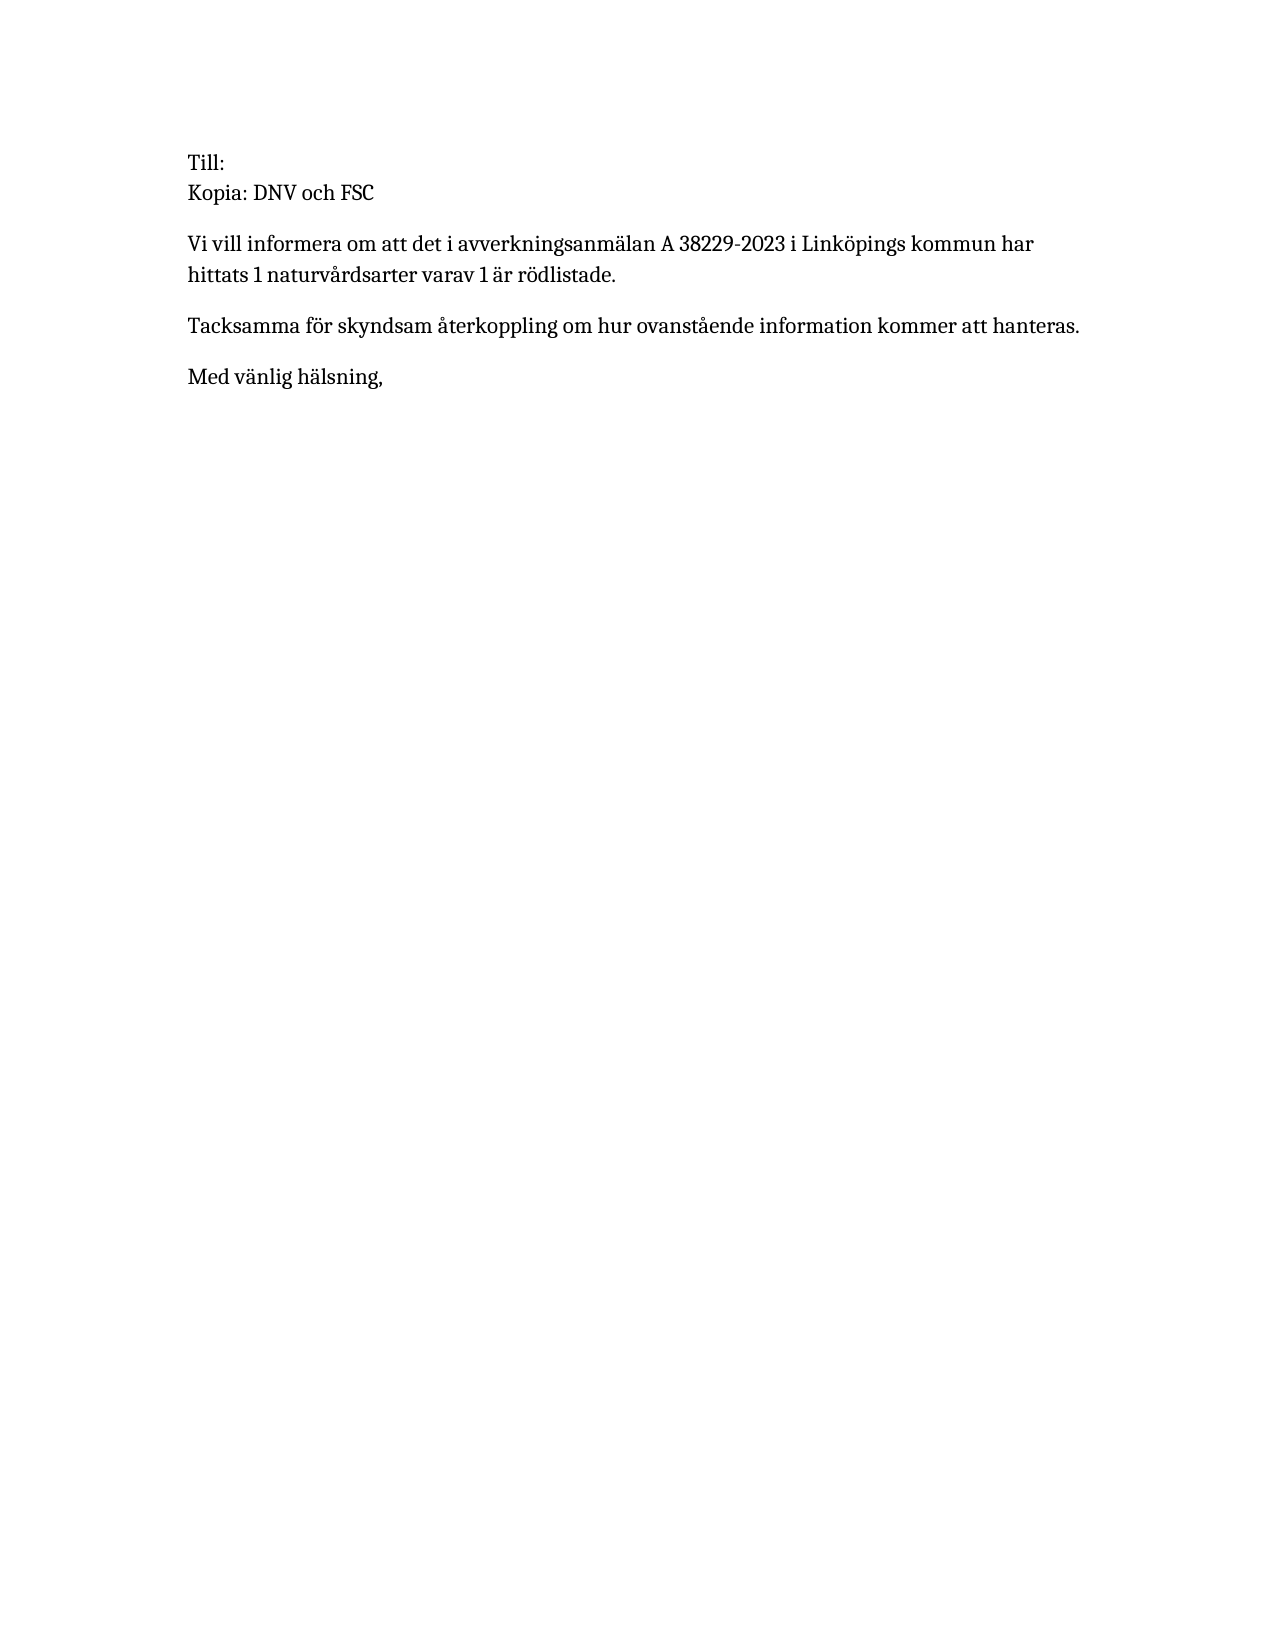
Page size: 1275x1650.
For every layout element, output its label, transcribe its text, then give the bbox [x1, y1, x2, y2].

text Vi vill informera om att det i avverkningsanmälan A 38229-2023 i Linköpings kommun har hittats 1 naturvårdsarter varav 1 är rödlistade. [187, 231, 1087, 288]
text Till: Kopia: DNV och FSC [187, 150, 1087, 207]
text Tacksamma för skyndsam återkoppling om hur ovanstående information kommer att hanteras. [187, 312, 1087, 339]
text Med vänlig hälsning, [187, 363, 1087, 420]
